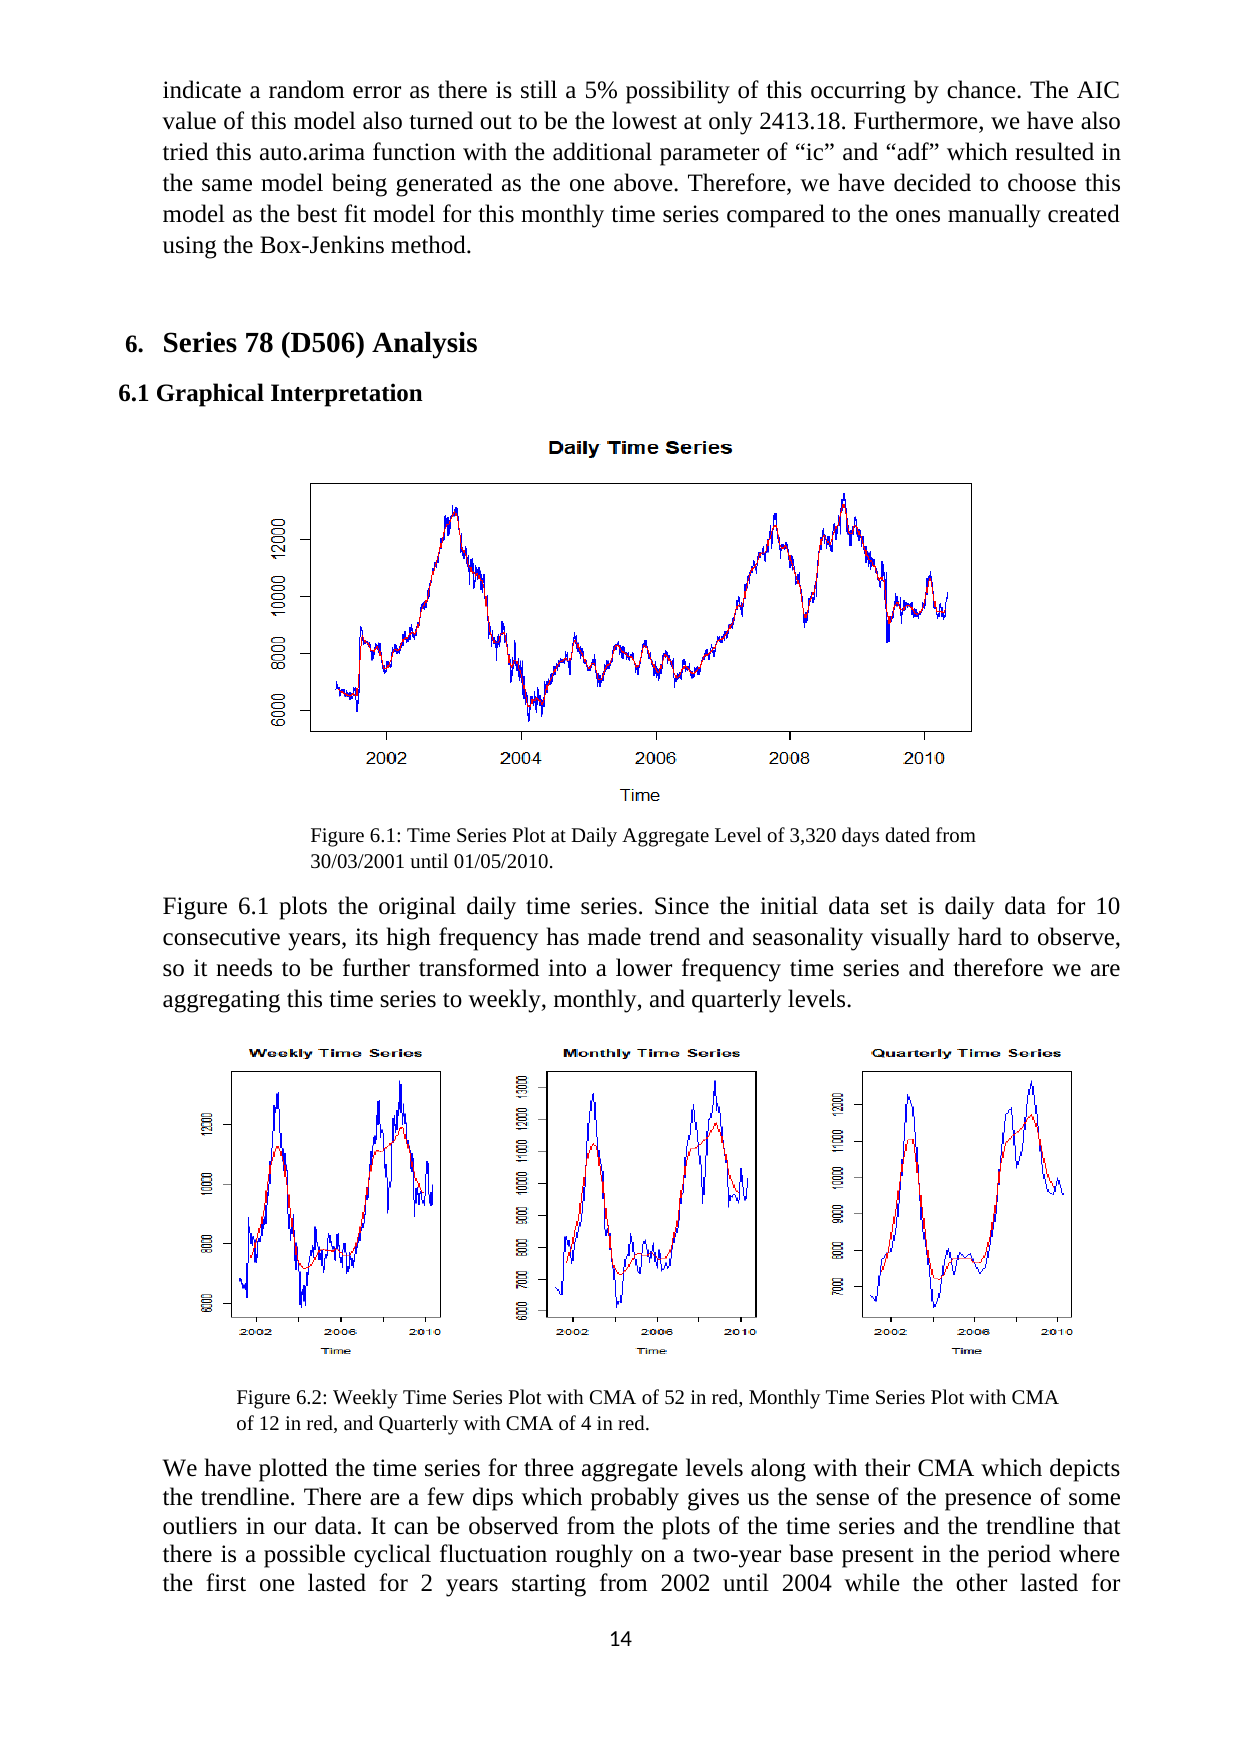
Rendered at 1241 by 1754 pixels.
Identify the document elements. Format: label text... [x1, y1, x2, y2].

picture [221, 409, 1019, 823]
text Figure 6.1: Time Series Plot at Daily Aggregate Level of 3,320 days dated from 30/03/2001 until 01/05/2010. [310, 823, 1004, 873]
picture [162, 1032, 1108, 1366]
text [162, 75, 1122, 259]
subtitle 6.1 Graphical Interpretation [118, 378, 1122, 407]
text Figure 6.2: Weekly Time Series Plot with CMA of 52 in red, Monthly Time Series Plot with CMA of 12 in red, and Quarterly with CMA of 4 in red. [236, 1385, 1063, 1435]
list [162, 1453, 1122, 1597]
list Series 78 (D506) Analysis [125, 326, 1122, 359]
text Figure 6.1 plots the original daily time series. Since the initial data set is daily data for 10 consecutive years, its high frequency has made trend and seasonality visually hard to observe, so it needs to be further transformed into a lower frequency time series and therefore we are aggregating this time series to weekly, monthly, and quarterly levels. [162, 891, 1122, 1013]
